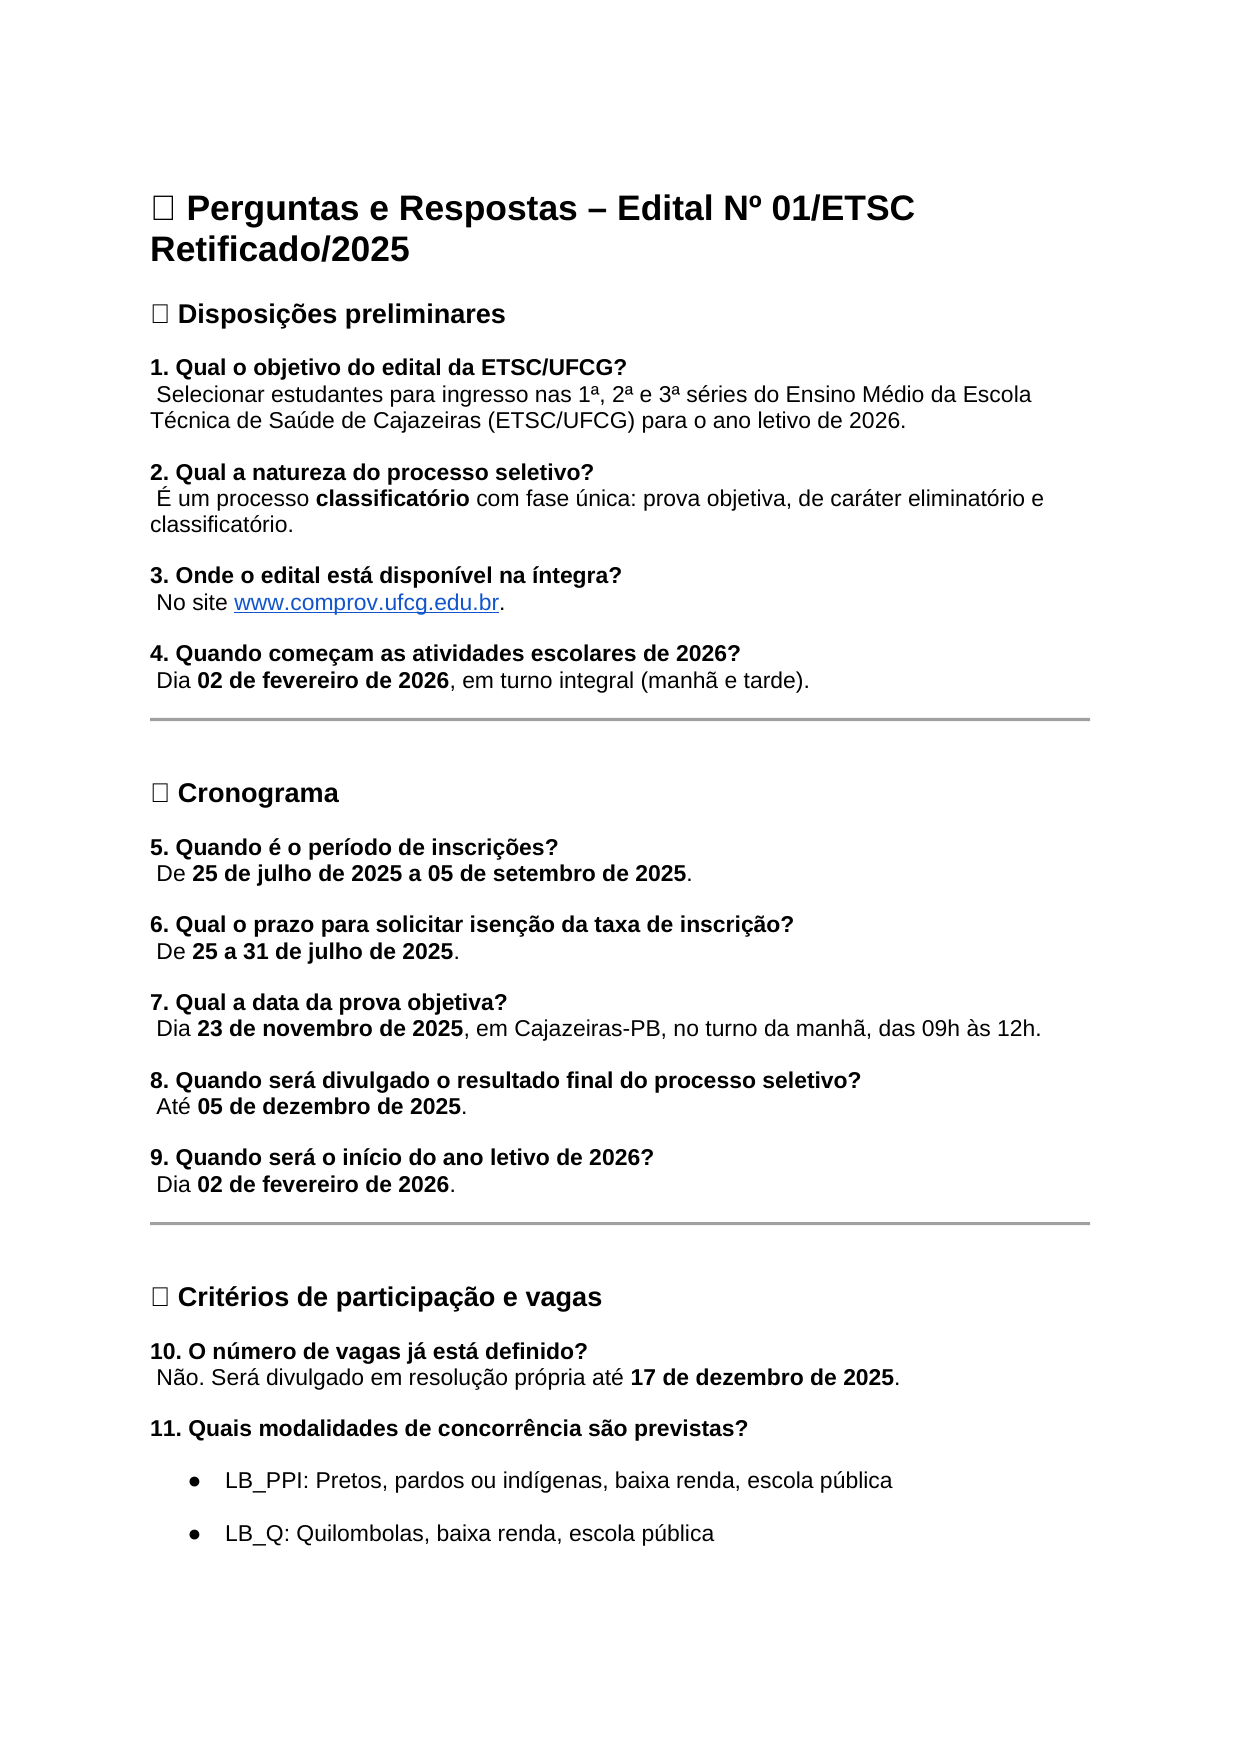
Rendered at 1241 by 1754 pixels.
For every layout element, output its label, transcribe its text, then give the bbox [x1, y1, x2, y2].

text 2. Qual a natureza do processo seletivo? É um processo classificatório com fase única: prova objetiva, de caráter eliminatório e classificatório. [150, 458, 1090, 537]
subtitle 📌 Cronograma [150, 777, 1090, 808]
subtitle 📌 Perguntas e Respostas – Edital Nº 01/ETSC Retificado/2025 [150, 187, 1090, 269]
text 5. Quando é o período de inscrições? De 25 de julho de 2025 a 05 de setembro de 2025. [150, 833, 1090, 886]
list LB_PPI: Pretos, pardos ou indígenas, baixa renda, escola pública [187, 1467, 1090, 1519]
text 11. Quais modalidades de concorrência são previstas? [150, 1415, 1090, 1442]
subtitle 📌 Critérios de participação e vagas [150, 1281, 1090, 1313]
text 7. Qual a data da prova objetiva? Dia 23 de novembro de 2025, em Cajazeiras-PB, no turno da manhã, das 09h às 12h. [150, 989, 1090, 1042]
text 3. Onde o edital está disponível na íntegra? No site www.comprov.ufcg.edu.br. [150, 562, 1090, 615]
list LB_Q: Quilombolas, baixa renda, escola pública [187, 1519, 1090, 1572]
text 10. O número de vagas já está definido? Não. Será divulgado em resolução própria até 17 de dezembro de 2025. [150, 1338, 1090, 1390]
text 9. Quando será o início do ano letivo de 2026? Dia 02 de fevereiro de 2026. [150, 1144, 1090, 1197]
text 6. Qual o prazo para solicitar isenção da taxa de inscrição? De 25 a 31 de julho de 2025. [150, 911, 1090, 964]
subtitle 🎯 Disposições preliminares [150, 298, 1090, 329]
text 4. Quando começam as atividades escolares de 2026? Dia 02 de fevereiro de 2026, em turno integral (manhã e tarde). [150, 640, 1090, 693]
text 1. Qual o objetivo do edital da ETSC/UFCG? Selecionar estudantes para ingresso nas 1ª, 2ª e 3ª séries do Ensino Médio da Escola Técnica de Saúde de Cajazeiras (ETSC/UFCG) para o ano letivo de 2026. [150, 354, 1090, 433]
text 8. Quando será divulgado o resultado final do processo seletivo? Até 05 de dezembro de 2025. [150, 1067, 1090, 1119]
